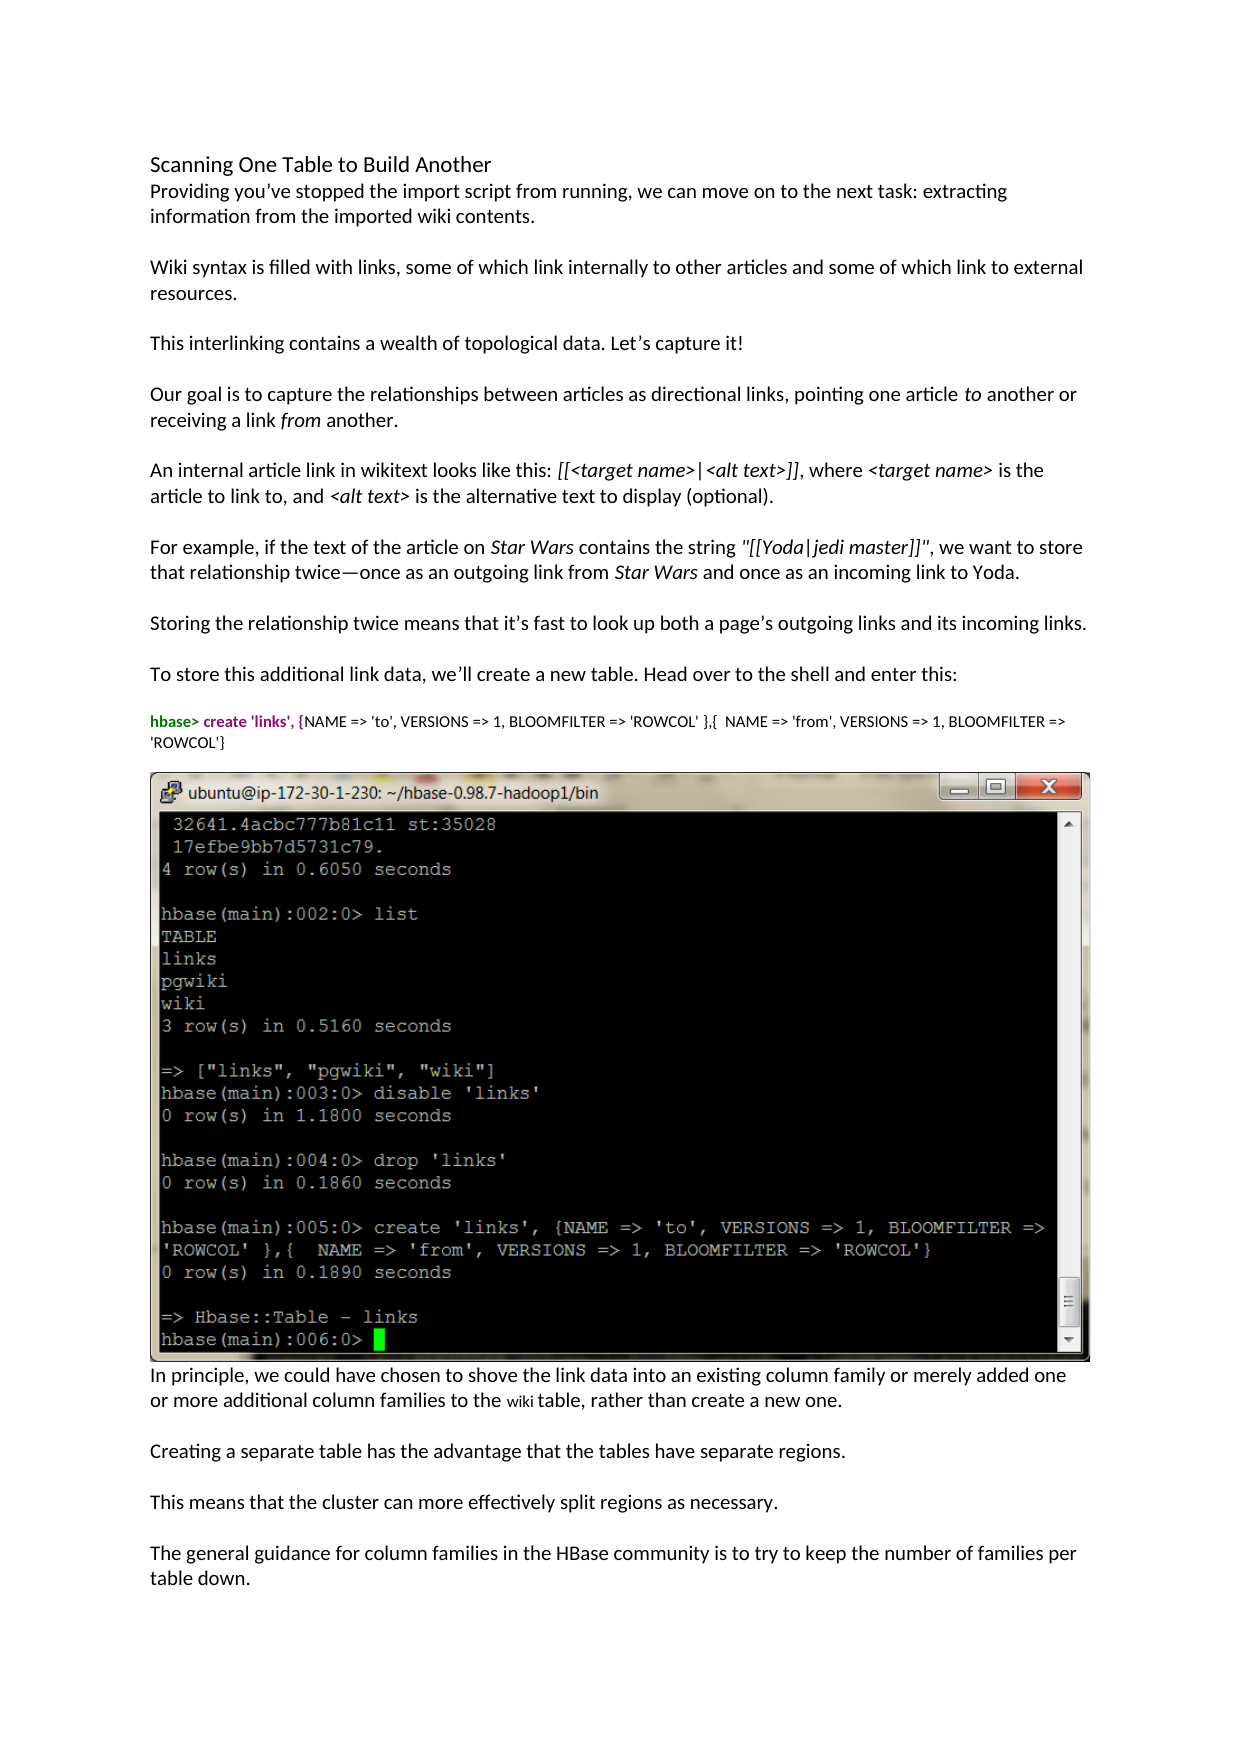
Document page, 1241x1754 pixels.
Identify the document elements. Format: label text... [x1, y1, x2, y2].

text Providing you’ve stopped the import script from running, we can move on to the next task: extracting information from the imported wiki contents. [150, 178, 1090, 229]
text In principle, we could have chosen to shove the link data into an existing column family or merely added one or more additional column families to the wiki table, rather than create a new one. [150, 1362, 1090, 1413]
text To store this additional link data, we’ll create a new table. Head over to the shell and enter this: [150, 661, 1090, 686]
text hbase> create 'links', {NAME => 'to', VERSIONS => 1, BLOOMFILTER => 'ROWCOL' },{ NAME => 'from', VERSIONS => 1, BLOOMFILTER => 'ROWCOL'} [150, 712, 1090, 752]
text Storing the relationship twice means that it’s fast to look up both a page’s outgoing links and its incoming links. [150, 610, 1090, 636]
text Wiki syntax is filled with links, some of which link internally to other articles and some of which link to external resources. [150, 254, 1090, 305]
text For example, if the text of the article on Star Wars contains the string "[[Yoda|jedi master]]", we want to store that relationship twice—once as an outgoing link from Star Wars and once as an incoming link to Yoda. [150, 534, 1090, 585]
text An internal article link in wikitext looks like this: [[<target name>|<alt text>]], where <target name> is the article to link to, and <alt text> is the alternative text to display (optional). [150, 458, 1090, 508]
text This means that the cluster can more effectively split regions as necessary. [150, 1489, 1090, 1514]
text Creating a separate table has the advantage that the tables have separate regions. [150, 1438, 1090, 1463]
text This interlinking contains a wealth of topological data. Let’s capture it! [150, 331, 1090, 356]
text Scanning One Table to Build Another [150, 150, 1090, 178]
text The general guidance for column families in the HBase community is to try to keep the number of families per table down. [150, 1540, 1090, 1591]
text Our goal is to capture the relationships between articles as directional links, pointing one article to another or receiving a link from another. [150, 381, 1090, 432]
picture [150, 772, 1091, 1362]
